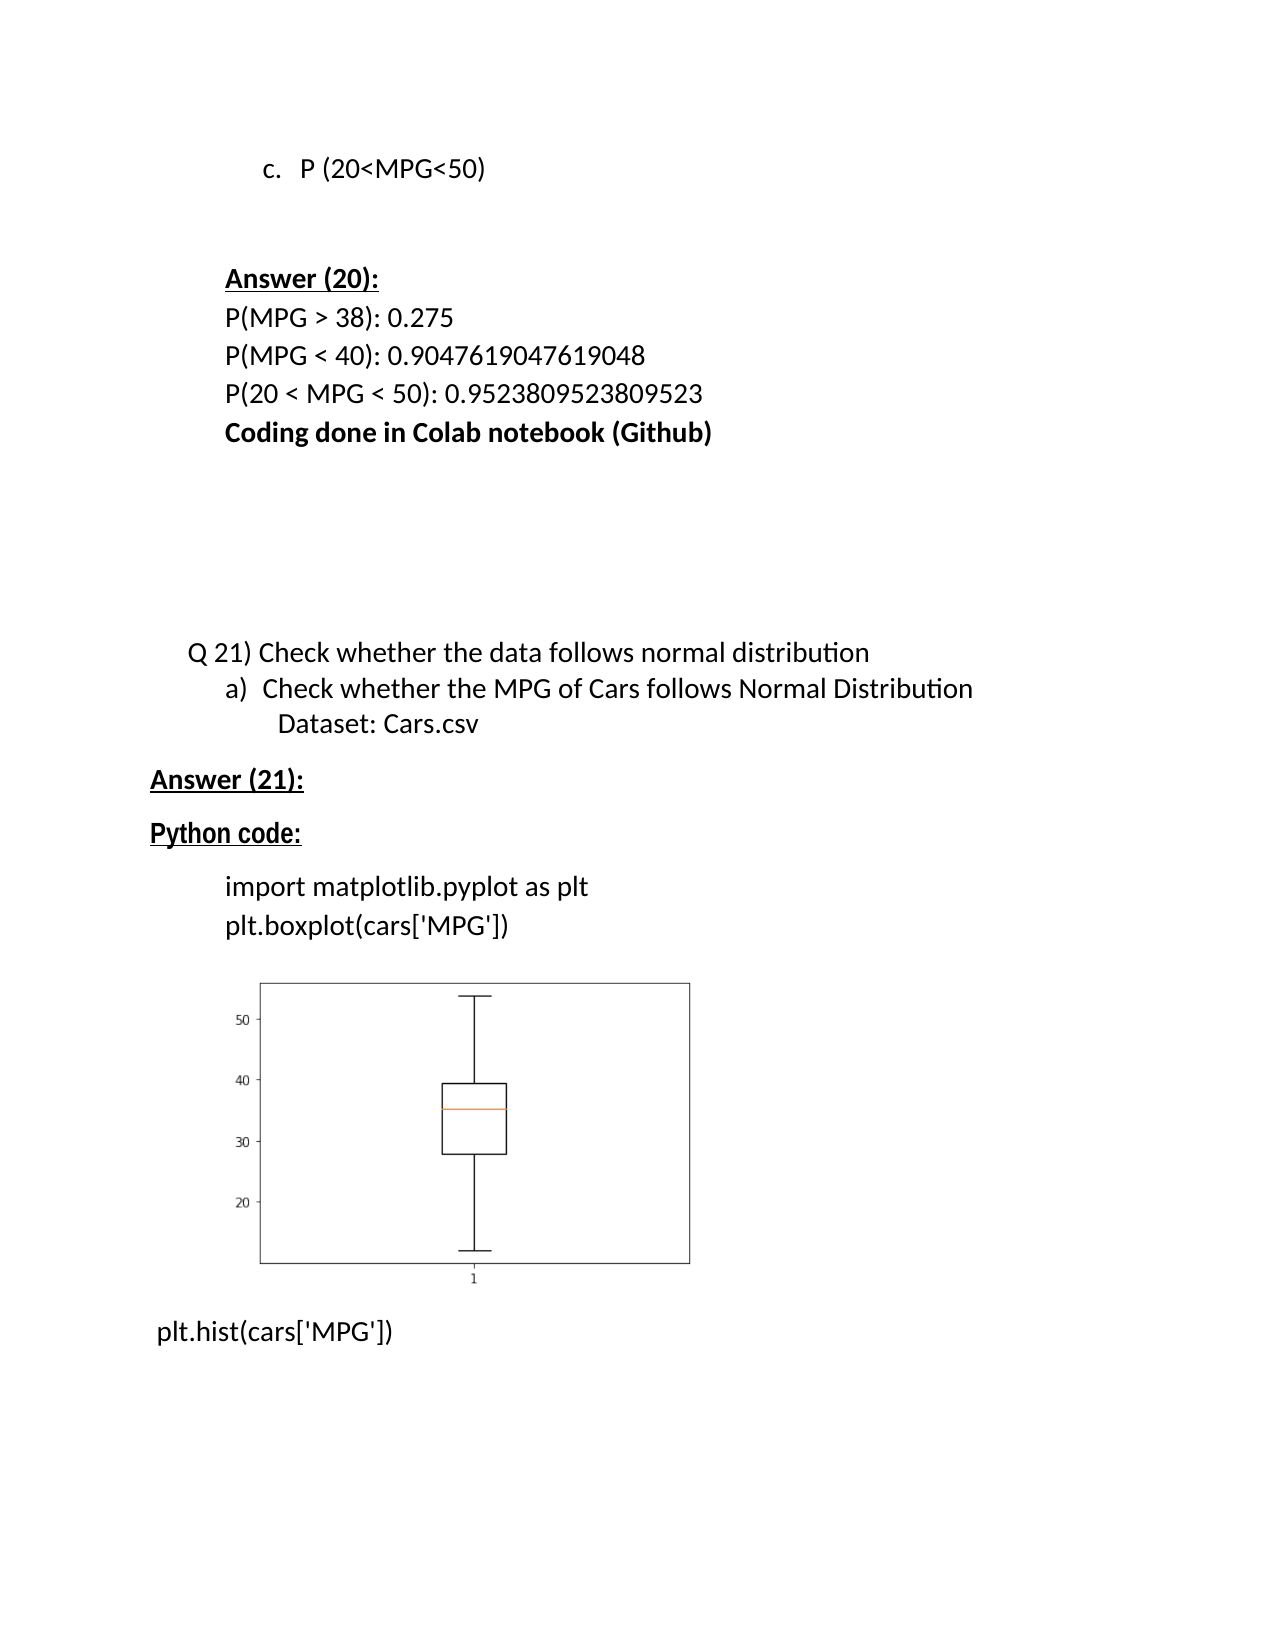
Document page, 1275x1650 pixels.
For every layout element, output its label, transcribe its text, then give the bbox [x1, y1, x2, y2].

text Python code: [150, 816, 1125, 849]
list P(MPG > 38): 0.275 [225, 299, 1125, 334]
list P(MPG < 40): 0.9047619047619048 [225, 337, 1125, 373]
text Q 21) Check whether the data follows normal distribution [187, 634, 1125, 670]
text Answer (21): [150, 761, 1125, 796]
list P(20 < MPG < 50): 0.9523809523809523 [225, 376, 1125, 411]
list import matplotlib.pyplot as plt [225, 868, 1125, 904]
text Dataset: Cars.csv [225, 706, 1125, 741]
picture [225, 975, 697, 1294]
list Check whether the MPG of Cars follows Normal Distribution [225, 670, 1125, 706]
list plt.boxplot(cars['MPG']) [225, 907, 1125, 943]
list Coding done in Colab notebook (Github) [225, 414, 1125, 449]
text plt.hist(cars['MPG']) [150, 1313, 1125, 1348]
list P (20<MPG<50) [262, 150, 1125, 186]
list Answer (20): [225, 260, 1125, 296]
